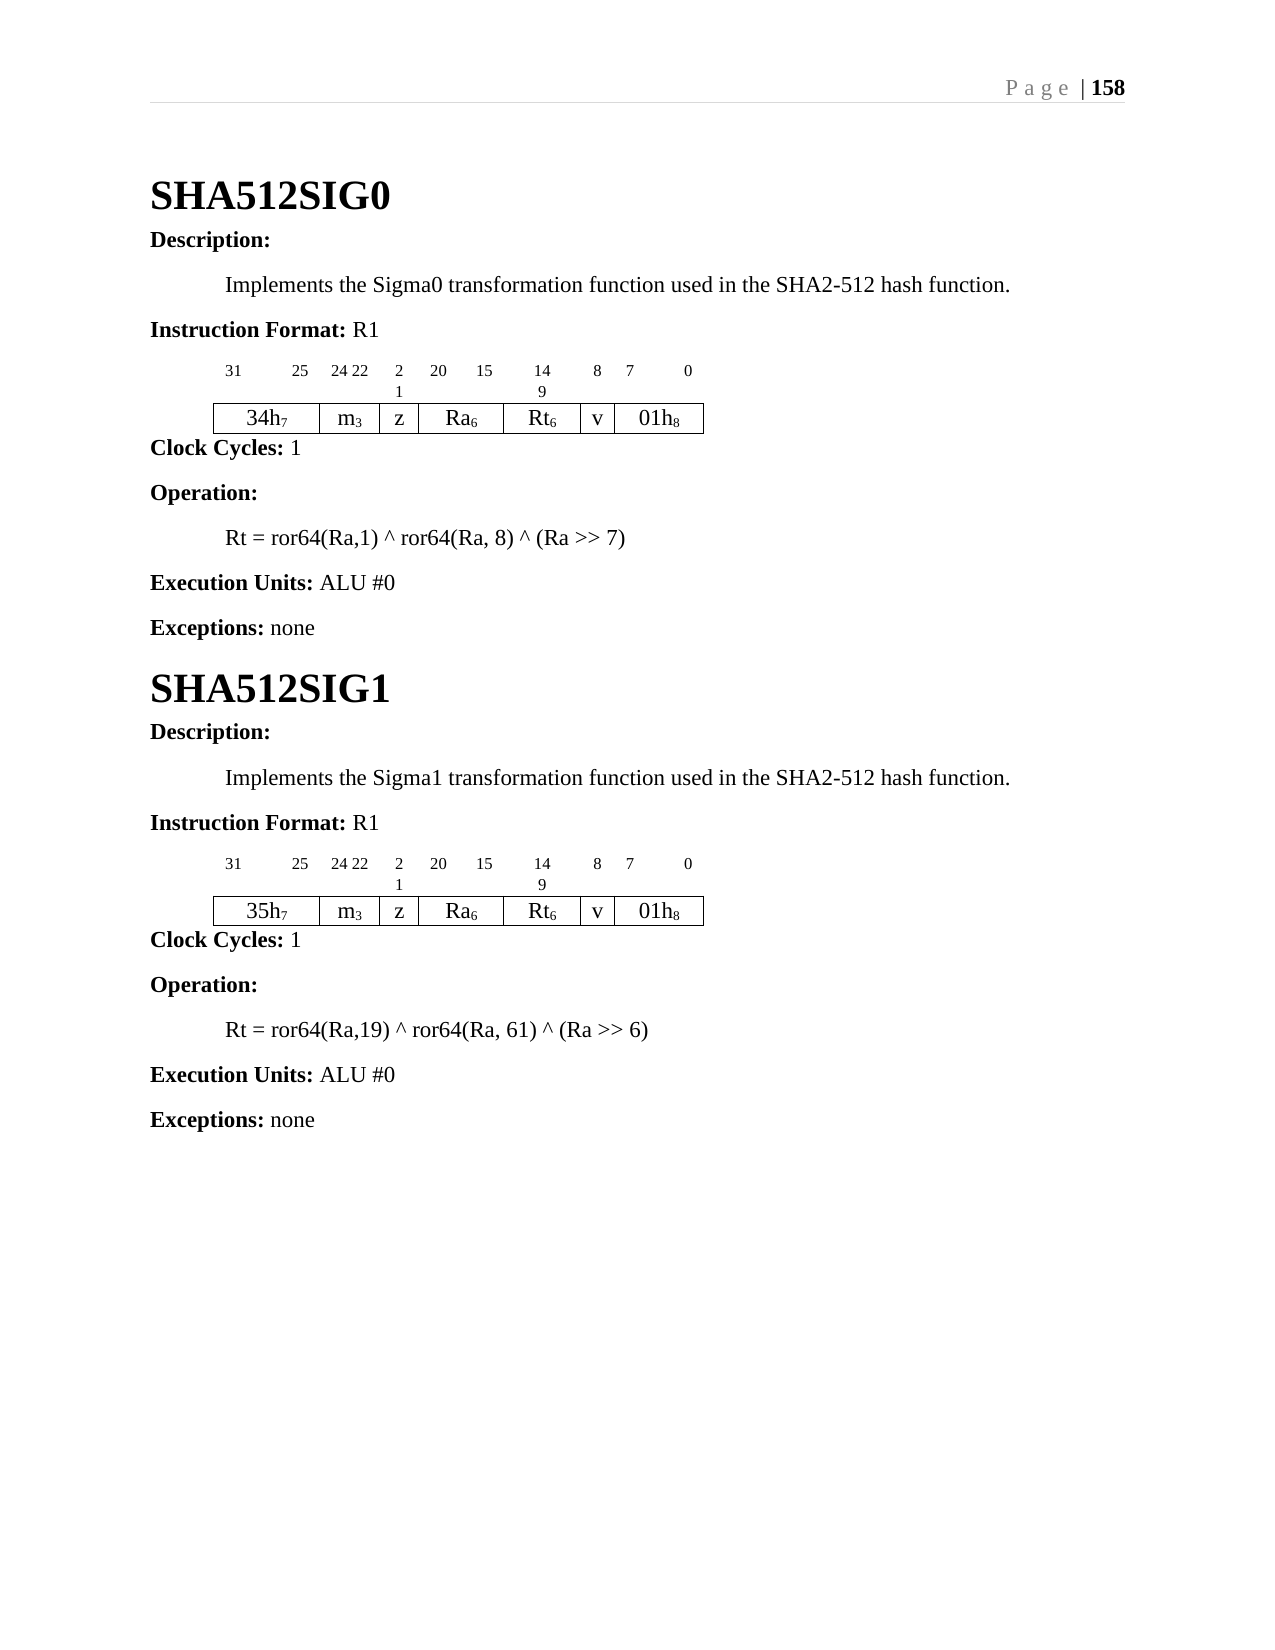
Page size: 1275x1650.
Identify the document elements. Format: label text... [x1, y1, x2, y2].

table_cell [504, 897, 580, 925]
text Instruction Format: R1 [150, 809, 1125, 835]
text Implements the Sigma1 transformation function used in the SHA2-512 hash function. [225, 763, 1125, 790]
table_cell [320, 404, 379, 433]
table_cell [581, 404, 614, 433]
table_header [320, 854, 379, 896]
text Exceptions: none [150, 1107, 1125, 1133]
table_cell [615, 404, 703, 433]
text Execution Units: ALU #0 [150, 1061, 1125, 1088]
text Execution Units: ALU #0 [150, 569, 1125, 595]
text Instruction Format: R1 [150, 316, 1125, 342]
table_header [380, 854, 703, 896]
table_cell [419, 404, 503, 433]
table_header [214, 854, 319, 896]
text Exceptions: none [150, 614, 1125, 640]
subtitle SHA512SIG1 [150, 663, 1125, 711]
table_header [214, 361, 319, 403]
text Description: [150, 226, 1125, 252]
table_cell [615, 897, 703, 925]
text Rt = ror64(Ra,1) ^ ror64(Ra, 8) ^ (Ra >> 7) [225, 524, 1125, 550]
text Operation: [150, 479, 1125, 505]
subtitle SHA512SIG0 [150, 171, 1125, 219]
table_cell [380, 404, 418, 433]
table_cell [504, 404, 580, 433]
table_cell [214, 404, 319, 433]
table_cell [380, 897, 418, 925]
text Rt = ror64(Ra,19) ^ ror64(Ra, 61) ^ (Ra >> 6) [225, 1016, 1125, 1043]
text Operation: [150, 971, 1125, 998]
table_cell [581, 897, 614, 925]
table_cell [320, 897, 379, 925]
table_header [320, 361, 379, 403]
text Implements the Sigma0 transformation function used in the SHA2-512 hash function. [225, 271, 1125, 297]
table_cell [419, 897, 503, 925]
text Clock Cycles: 1 [150, 926, 1125, 952]
text Description: [150, 718, 1125, 745]
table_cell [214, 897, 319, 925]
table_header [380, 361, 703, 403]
text Clock Cycles: 1 [150, 434, 1125, 460]
